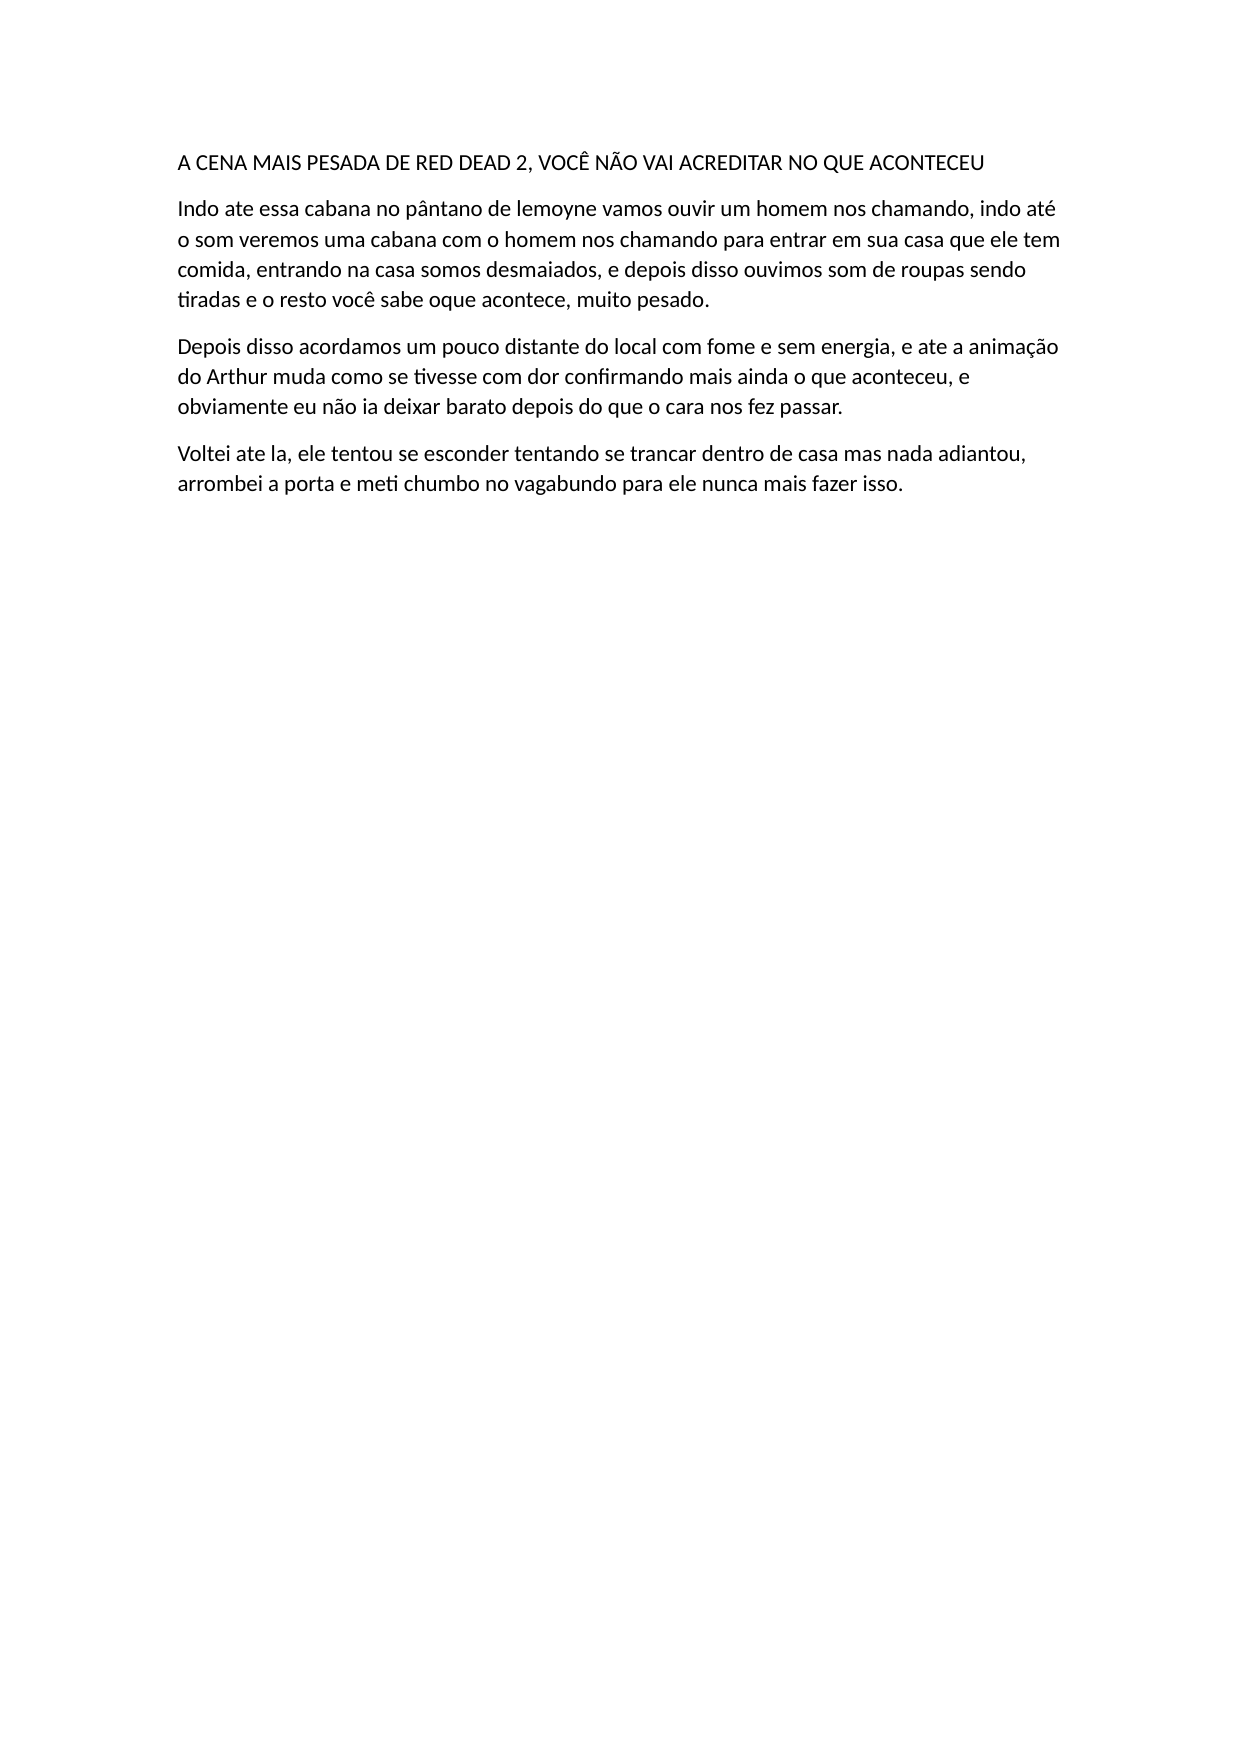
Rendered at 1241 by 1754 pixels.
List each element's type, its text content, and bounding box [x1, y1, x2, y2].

text A CENA MAIS PESADA DE RED DEAD 2, VOCÊ NÃO VAI ACREDITAR NO QUE ACONTECEU [177, 148, 1063, 176]
text Depois disso acordamos um pouco distante do local com fome e sem energia, e ate a animação do Arthur muda como se tivesse com dor confirmando mais ainda o que aconteceu, e obviamente eu não ia deixar barato depois do que o cara nos fez passar. [177, 332, 1063, 420]
text Voltei ate la, ele tentou se esconder tentando se trancar dentro de casa mas nada adiantou, arrombei a porta e meti chumbo no vagabundo para ele nunca mais fazer isso. [177, 439, 1063, 497]
text Indo ate essa cabana no pântano de lemoyne vamos ouvir um homem nos chamando, indo até o som veremos uma cabana com o homem nos chamando para entrar em sua casa que ele tem comida, entrando na casa somos desmaiados, e depois disso ouvimos som de roupas sendo tiradas e o resto você sabe oque acontece, muito pesado. [177, 194, 1063, 313]
